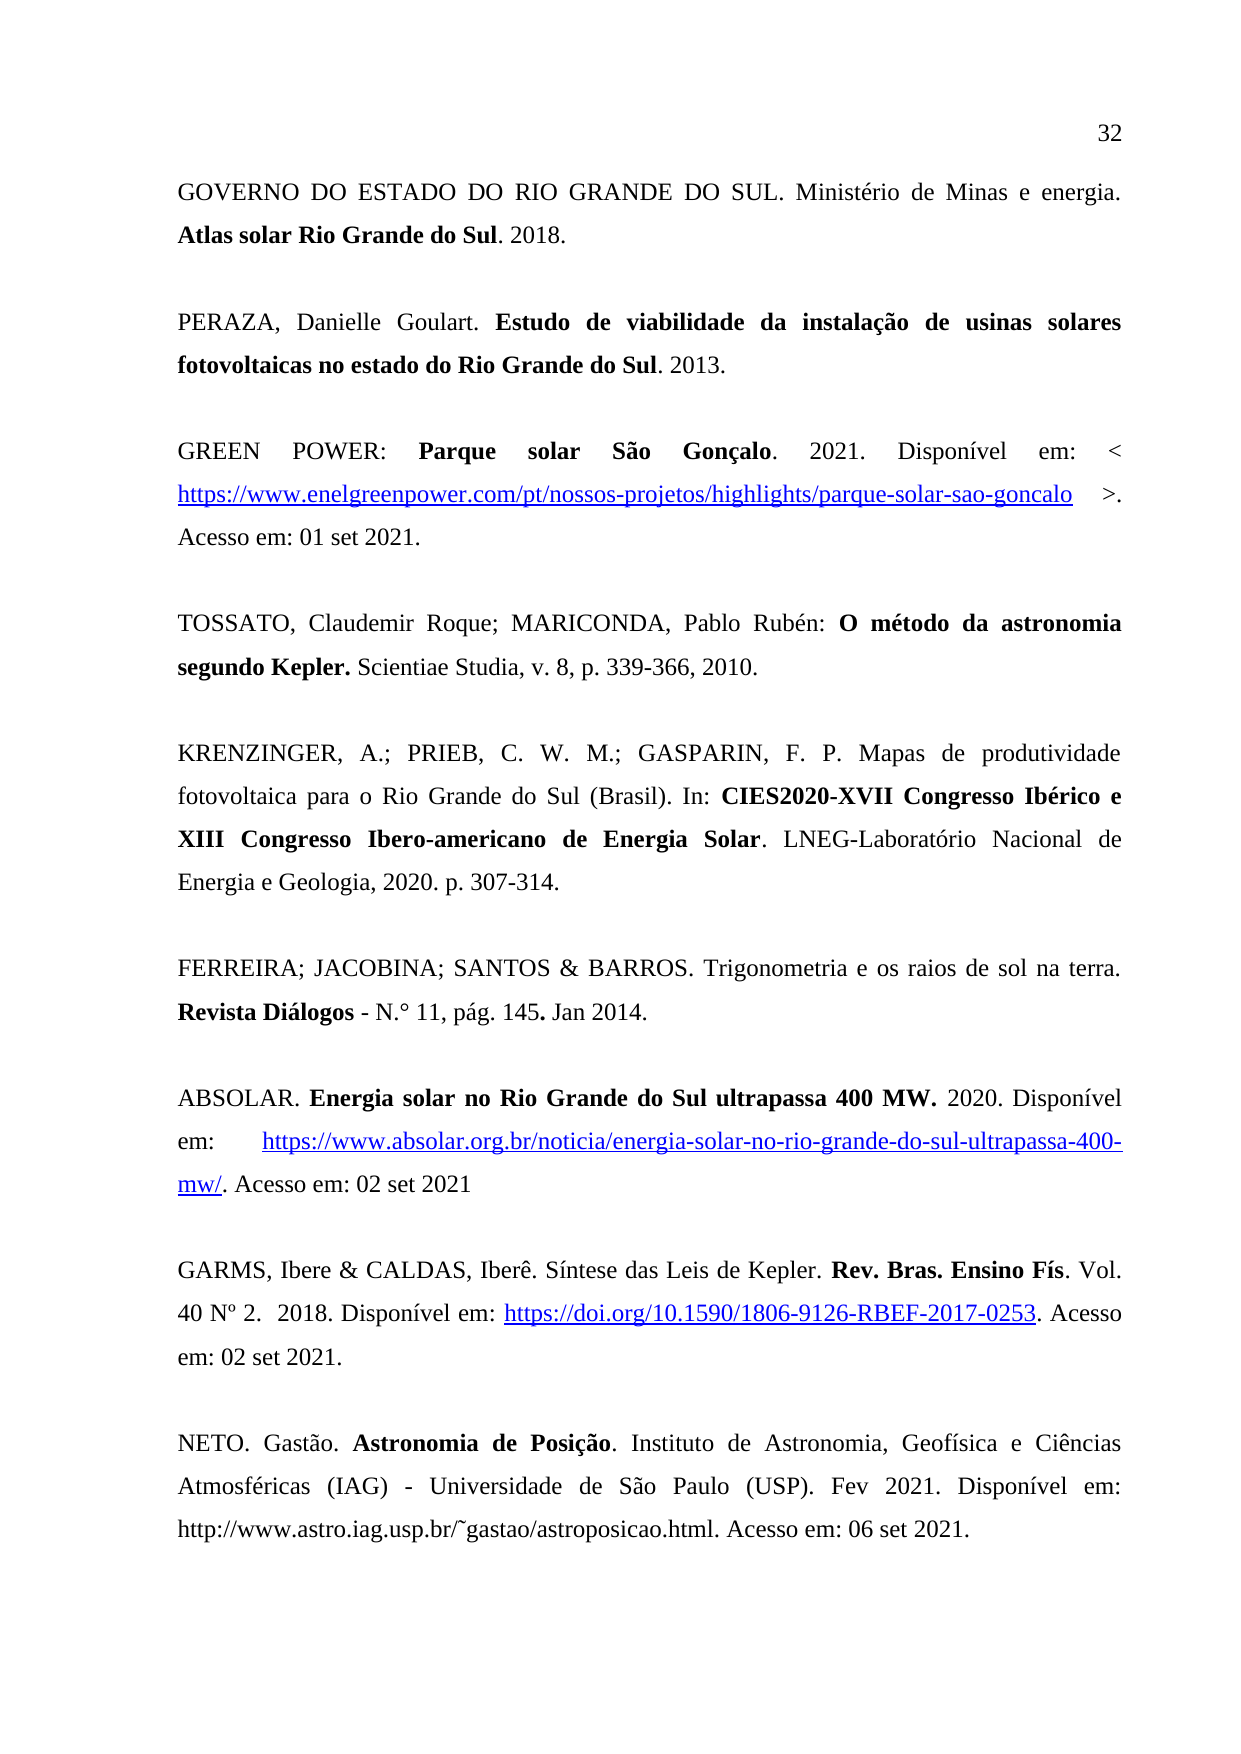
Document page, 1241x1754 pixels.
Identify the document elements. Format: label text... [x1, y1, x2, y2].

text GREEN POWER: Parque solar São Gonçalo. 2021. Disponível em: < https://www.enelgreenpower.com/pt/nossos-projetos/highlights/parque-solar-sao-goncalo >. Acesso em: 01 set 2021. [177, 436, 1122, 551]
text FERREIRA; JACOBINA; SANTOS & BARROS. Trigonometria e os raios de sol na terra. Revista Diálogos - N.° 11, pág. 145. Jan 2014. [177, 953, 1122, 1025]
text TOSSATO, Claudemir Roque; MARICONDA, Pablo Rubén: O método da astronomia segundo Kepler. Scientiae Studia, v. 8, p. 339-366, 2010. [177, 608, 1122, 680]
text ABSOLAR. Energia solar no Rio Grande do Sul ultrapassa 400 MW. 2020. Disponível em: https://www.absolar.org.br/noticia/energia-solar-no-rio-grande-do-sul-ultrapassa-400-mw/. Acesso em: 02 set 2021 [177, 1083, 1122, 1198]
text KRENZINGER, A.; PRIEB, C. W. M.; GASPARIN, F. P. Mapas de produtividade fotovoltaica para o Rio Grande do Sul (Brasil). In: CIES2020-XVII Congresso Ibérico e XIII Congresso Ibero-americano de Energia Solar. LNEG-Laboratório Nacional de Energia e Geologia, 2020. p. 307-314. [177, 738, 1122, 896]
text NETO. Gastão. Astronomia de Posição. Instituto de Astronomia, Geofísica e Ciências Atmosféricas (IAG) - Universidade de São Paulo (USP). Fev 2021. Disponível em: http://www.astro.iag.usp.br/˜gastao/astroposicao.html. Acesso em: 06 set 2021. [177, 1428, 1122, 1543]
text GARMS, Ibere & CALDAS, Iberê. Síntese das Leis de Kepler. Rev. Bras. Ensino Fís. Vol. 40 Nº 2. 2018. Disponível em: https://doi.org/10.1590/1806-9126-RBEF-2017-0253. Acesso em: 02 set 2021. [177, 1255, 1122, 1370]
text GOVERNO DO ESTADO DO RIO GRANDE DO SUL. Ministério de Minas e energia. Atlas solar Rio Grande do Sul. 2018. [177, 177, 1122, 249]
text PERAZA, Danielle Goulart. Estudo de viabilidade da instalação de usinas solares fotovoltaicas no estado do Rio Grande do Sul. 2013. [177, 307, 1122, 378]
